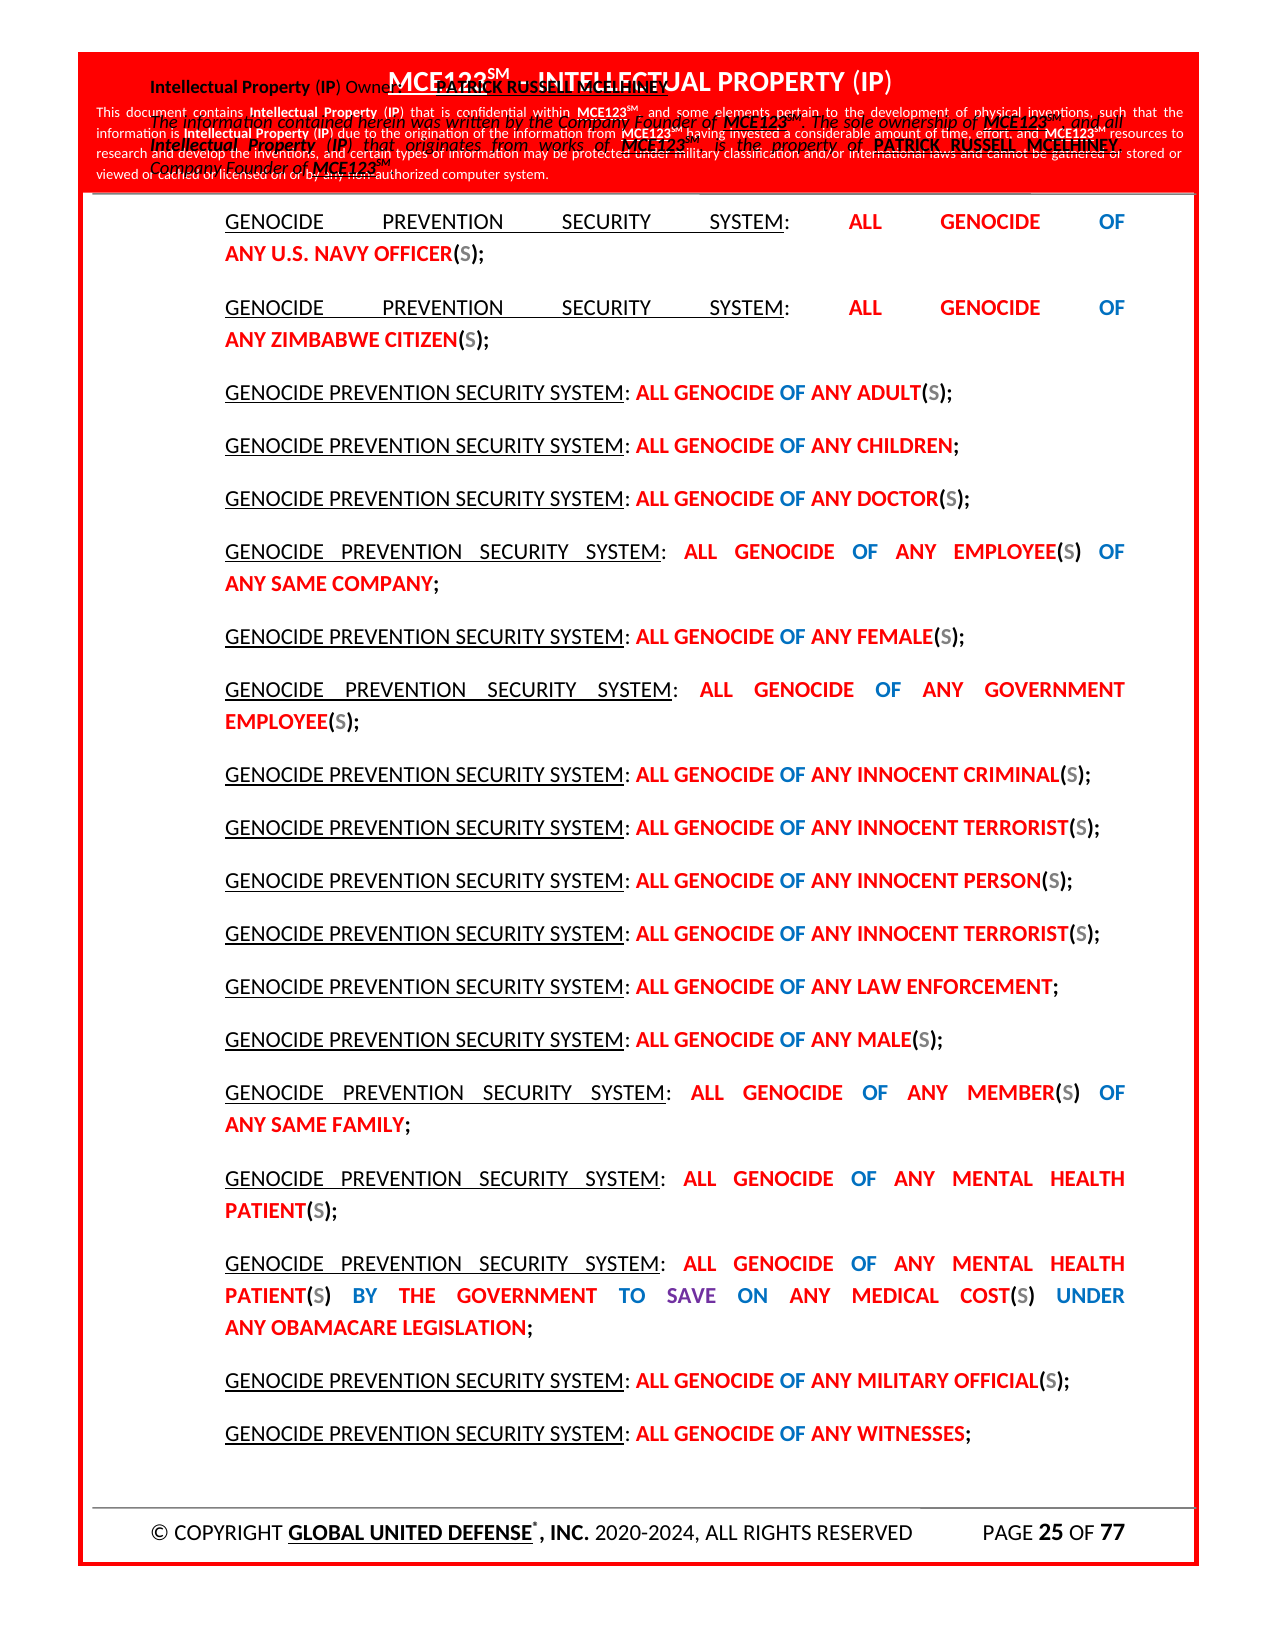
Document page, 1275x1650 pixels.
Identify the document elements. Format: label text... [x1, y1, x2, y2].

text GENOCIDE PREVENTION SECURITY SYSTEM: ALL GENOCIDE OF ANY LAW ENFORCEMENT; [225, 972, 1125, 1000]
text GENOCIDE PREVENTION SECURITY SYSTEM: ALL GENOCIDE OF ANY MENTAL HEALTH PATIENT(S) BY THE GOVERNMENT TO SAVE ON ANY MEDICAL COST(S) UNDER ANY OBAMACARE LEGISLATION; [225, 1249, 1125, 1341]
text GENOCIDE PREVENTION SECURITY SYSTEM: ALL GENOCIDE OF ANY GOVERNMENT EMPLOYEE(S); [225, 675, 1125, 735]
text GENOCIDE PREVENTION SECURITY SYSTEM: ALL GENOCIDE OF ANY EMPLOYEE(S) OF ANY SAME COMPANY; [225, 537, 1125, 597]
text GENOCIDE PREVENTION SECURITY SYSTEM: ALL GENOCIDE OF ANY MEMBER(S) OF ANY SAME FAMILY; [225, 1078, 1125, 1139]
text GENOCIDE PREVENTION SECURITY SYSTEM: ALL GENOCIDE OF ANY ADULT(S); [225, 378, 1125, 406]
text GENOCIDE PREVENTION SECURITY SYSTEM: ALL GENOCIDE OF ANY U.S. NAVY OFFICER(S); [225, 207, 1125, 268]
text GENOCIDE PREVENTION SECURITY SYSTEM: ALL GENOCIDE OF ANY MALE(S); [225, 1025, 1125, 1053]
text GENOCIDE PREVENTION SECURITY SYSTEM: ALL GENOCIDE OF ANY FEMALE(S); [225, 622, 1125, 650]
text GENOCIDE PREVENTION SECURITY SYSTEM: ALL GENOCIDE OF ANY INNOCENT PERSON(S); [225, 866, 1125, 894]
text GENOCIDE PREVENTION SECURITY SYSTEM: ALL GENOCIDE OF ANY ZIMBABWE CITIZEN(S); [225, 293, 1125, 353]
text GENOCIDE PREVENTION SECURITY SYSTEM: ALL GENOCIDE OF ANY INNOCENT TERRORIST(S); [225, 813, 1125, 841]
text GENOCIDE PREVENTION SECURITY SYSTEM: ALL GENOCIDE OF ANY CHILDREN; [225, 431, 1125, 459]
text GENOCIDE PREVENTION SECURITY SYSTEM: ALL GENOCIDE OF ANY DOCTOR(S); [225, 484, 1125, 512]
text GENOCIDE PREVENTION SECURITY SYSTEM: ALL GENOCIDE OF ANY MENTAL HEALTH PATIENT(S); [225, 1164, 1125, 1224]
text GENOCIDE PREVENTION SECURITY SYSTEM: ALL GENOCIDE OF ANY INNOCENT TERRORIST(S); [225, 919, 1125, 947]
text GENOCIDE PREVENTION SECURITY SYSTEM: ALL GENOCIDE OF ANY WITNESSES; [225, 1419, 1125, 1447]
text GENOCIDE PREVENTION SECURITY SYSTEM: ALL GENOCIDE OF ANY MILITARY OFFICIAL(S); [225, 1366, 1125, 1394]
text GENOCIDE PREVENTION SECURITY SYSTEM: ALL GENOCIDE OF ANY INNOCENT CRIMINAL(S); [225, 760, 1125, 788]
